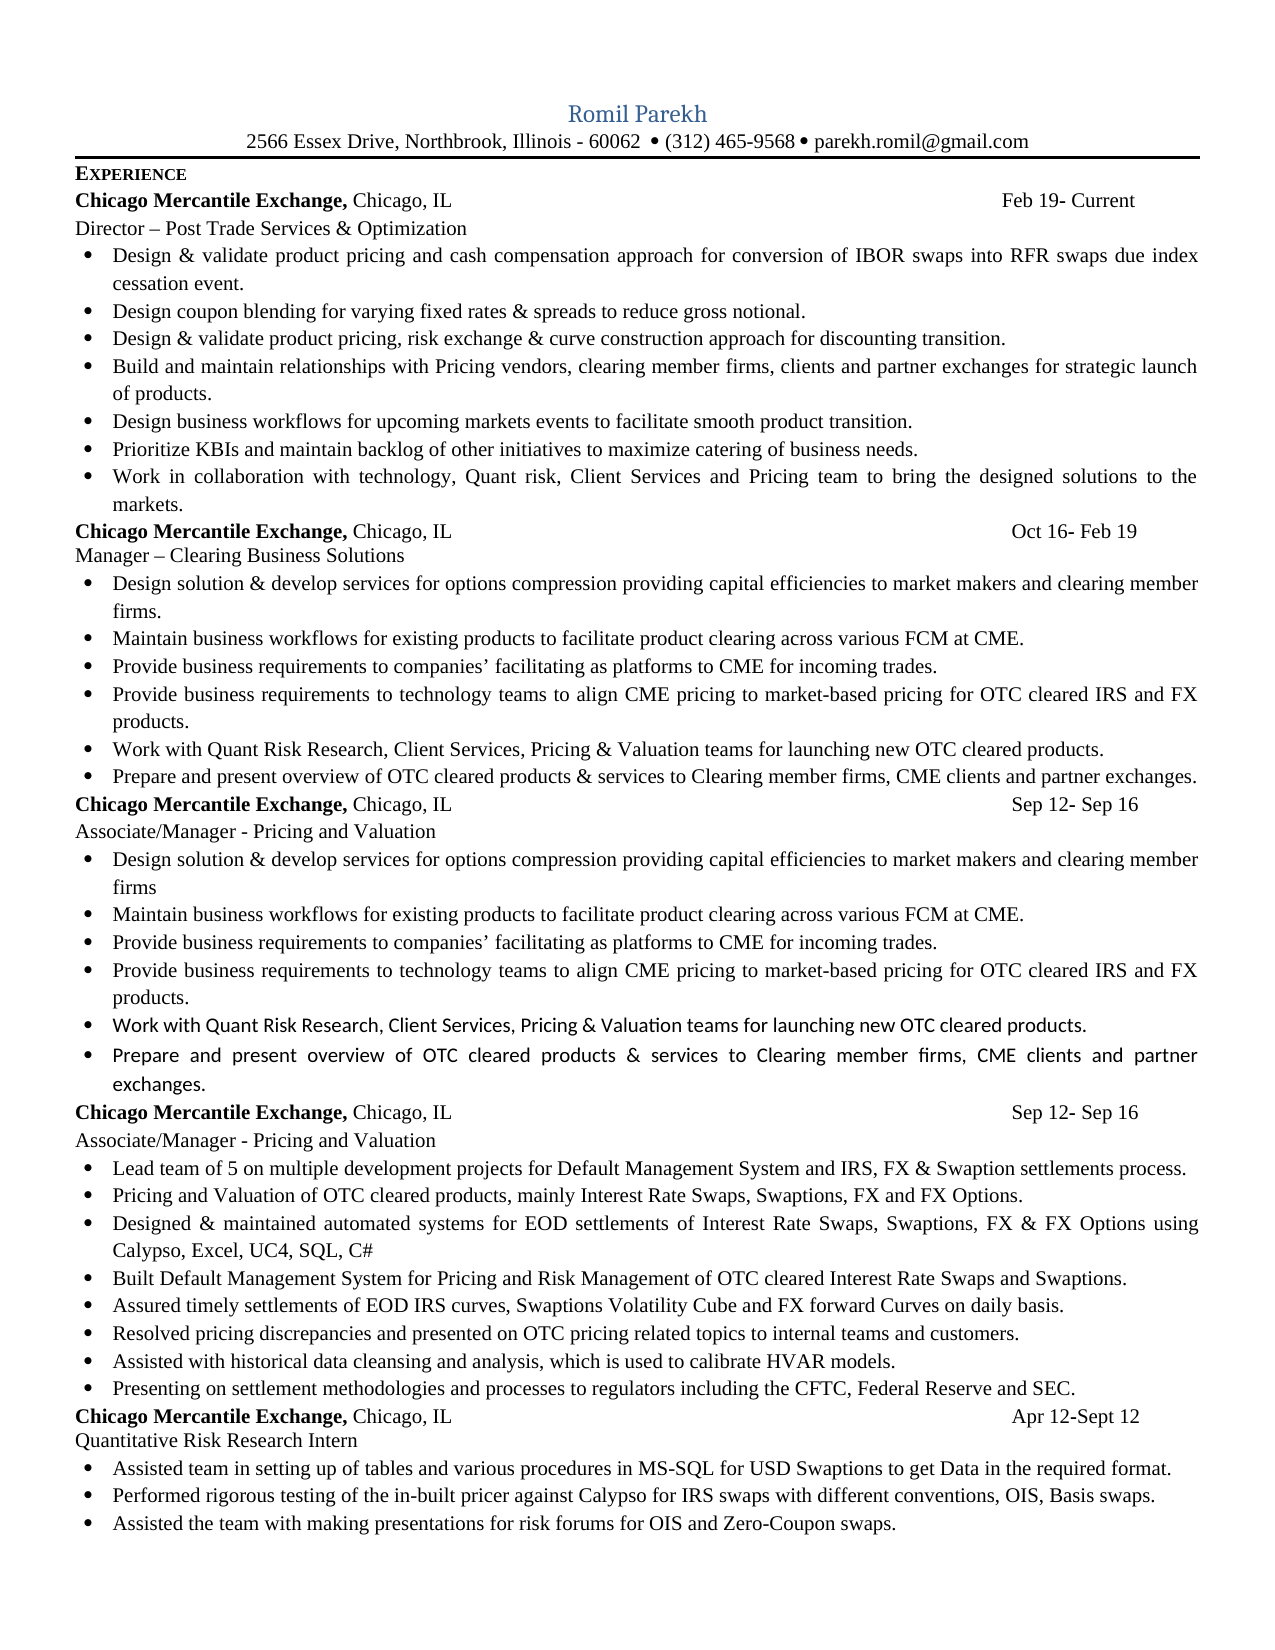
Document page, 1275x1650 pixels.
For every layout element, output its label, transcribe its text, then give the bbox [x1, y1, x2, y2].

list Provide business requirements to technology teams to align CME pricing to market-based pricing for OTC cleared IRS and FX products. [84, 681, 1200, 733]
list Provide business requirements to companies’ facilitating as platforms to CME for incoming trades. [84, 654, 1200, 678]
text Chicago Mercantile Exchange, Chicago, IL Feb 19- Current [75, 184, 1200, 212]
list Design solution & develop services for options compression providing capital efficiencies to market makers and clearing member firms [84, 847, 1200, 899]
list Design & validate product pricing, risk exchange & curve construction approach for discounting transition. [84, 326, 1200, 350]
text 2566 Essex Drive, Northbrook, Illinois - 60062 (312) 465-9568 parekh.romil@gmail.com [75, 129, 1200, 153]
text Associate/Manager - Pricing and Valuation [75, 1128, 1200, 1152]
list Designed & maintained automated systems for EOD settlements of Interest Rate Swaps, Swaptions, FX & FX Options using Calypso, Excel, UC4, SQL, C# [84, 1211, 1200, 1262]
list Provide business requirements to technology teams to align CME pricing to market-based pricing for OTC cleared IRS and FX products. [84, 957, 1200, 1009]
text Manager – Clearing Business Solutions [75, 543, 1200, 567]
list Provide business requirements to companies’ facilitating as platforms to CME for incoming trades. [84, 930, 1200, 954]
text Chicago Mercantile Exchange, Chicago, IL Sep 12- Sep 16 [75, 792, 1200, 816]
list Assisted the team with making presentations for risk forums for OIS and Zero-Coupon swaps. [84, 1511, 1200, 1535]
text Chicago Mercantile Exchange, Chicago, IL Apr 12-Sept 12 [75, 1404, 1200, 1428]
list Design & validate product pricing and cash compensation approach for conversion of IBOR swaps into RFR swaps due index cessation event. [84, 243, 1200, 295]
list Work in collaboration with technology, Quant risk, Client Services and Pricing team to bring the designed solutions to the markets. [84, 464, 1200, 516]
list Work with Quant Risk Research, Client Services, Pricing & Valuation teams for launching new OTC cleared products. [84, 737, 1200, 761]
text Chicago Mercantile Exchange, Chicago, IL Oct 16- Feb 19 [75, 519, 1200, 543]
list Work with Quant Risk Research, Client Services, Pricing & Valuation teams for launching new OTC cleared products. [84, 1013, 1200, 1038]
list Design solution & develop services for options compression providing capital efficiencies to market makers and clearing member firms. [84, 571, 1200, 623]
list Built Default Management System for Pricing and Risk Management of OTC cleared Interest Rate Swaps and Swaptions. [84, 1266, 1200, 1290]
text Chicago Mercantile Exchange, Chicago, IL Sep 12- Sep 16 [75, 1100, 1200, 1124]
list Prepare and present overview of OTC cleared products & services to Clearing member firms, CME clients and partner exchanges. [84, 764, 1200, 788]
list Build and maintain relationships with Pricing vendors, clearing member firms, clients and partner exchanges for strategic launch of products. [84, 354, 1200, 405]
list Assisted team in setting up of tables and various procedures in MS-SQL for USD Swaptions to get Data in the required format. [84, 1456, 1200, 1479]
list Prioritize KBIs and maintain backlog of other initiatives to maximize catering of business needs. [84, 437, 1200, 461]
text Director – Post Trade Services & Optimization [75, 216, 1200, 240]
list Design business workflows for upcoming markets events to facilitate smooth product transition. [84, 409, 1200, 433]
list Presenting on settlement methodologies and processes to regulators including the CFTC, Federal Reserve and SEC. [84, 1376, 1200, 1400]
list Design coupon blending for varying fixed rates & spreads to reduce gross notional. [84, 298, 1200, 323]
subtitle Romil Parekh [75, 100, 1200, 129]
list Maintain business workflows for existing products to facilitate product clearing across various FCM at CME. [84, 626, 1200, 650]
list Maintain business workflows for existing products to facilitate product clearing across various FCM at CME. [84, 902, 1200, 926]
text Experience [75, 159, 1200, 184]
list Assured timely settlements of EOD IRS curves, Swaptions Volatility Cube and FX forward Curves on daily basis. [84, 1293, 1200, 1317]
list Pricing and Valuation of OTC cleared products, mainly Interest Rate Swaps, Swaptions, FX and FX Options. [84, 1183, 1200, 1207]
list Prepare and present overview of OTC cleared products & services to Clearing member firms, CME clients and partner exchanges. [84, 1042, 1200, 1096]
list Resolved pricing discrepancies and presented on OTC pricing related topics to internal teams and customers. [84, 1321, 1200, 1345]
list Performed rigorous testing of the in-built pricer against Calypso for IRS swaps with different conventions, OIS, Basis swaps. [84, 1483, 1200, 1507]
text Associate/Manager - Pricing and Valuation [75, 819, 1200, 843]
list Lead team of 5 on multiple development projects for Default Management System and IRS, FX & Swaption settlements process. [84, 1155, 1200, 1179]
list Assisted with historical data cleansing and analysis, which is used to calibrate HVAR models. [84, 1349, 1200, 1373]
text Quantitative Risk Research Intern [75, 1428, 1200, 1452]
